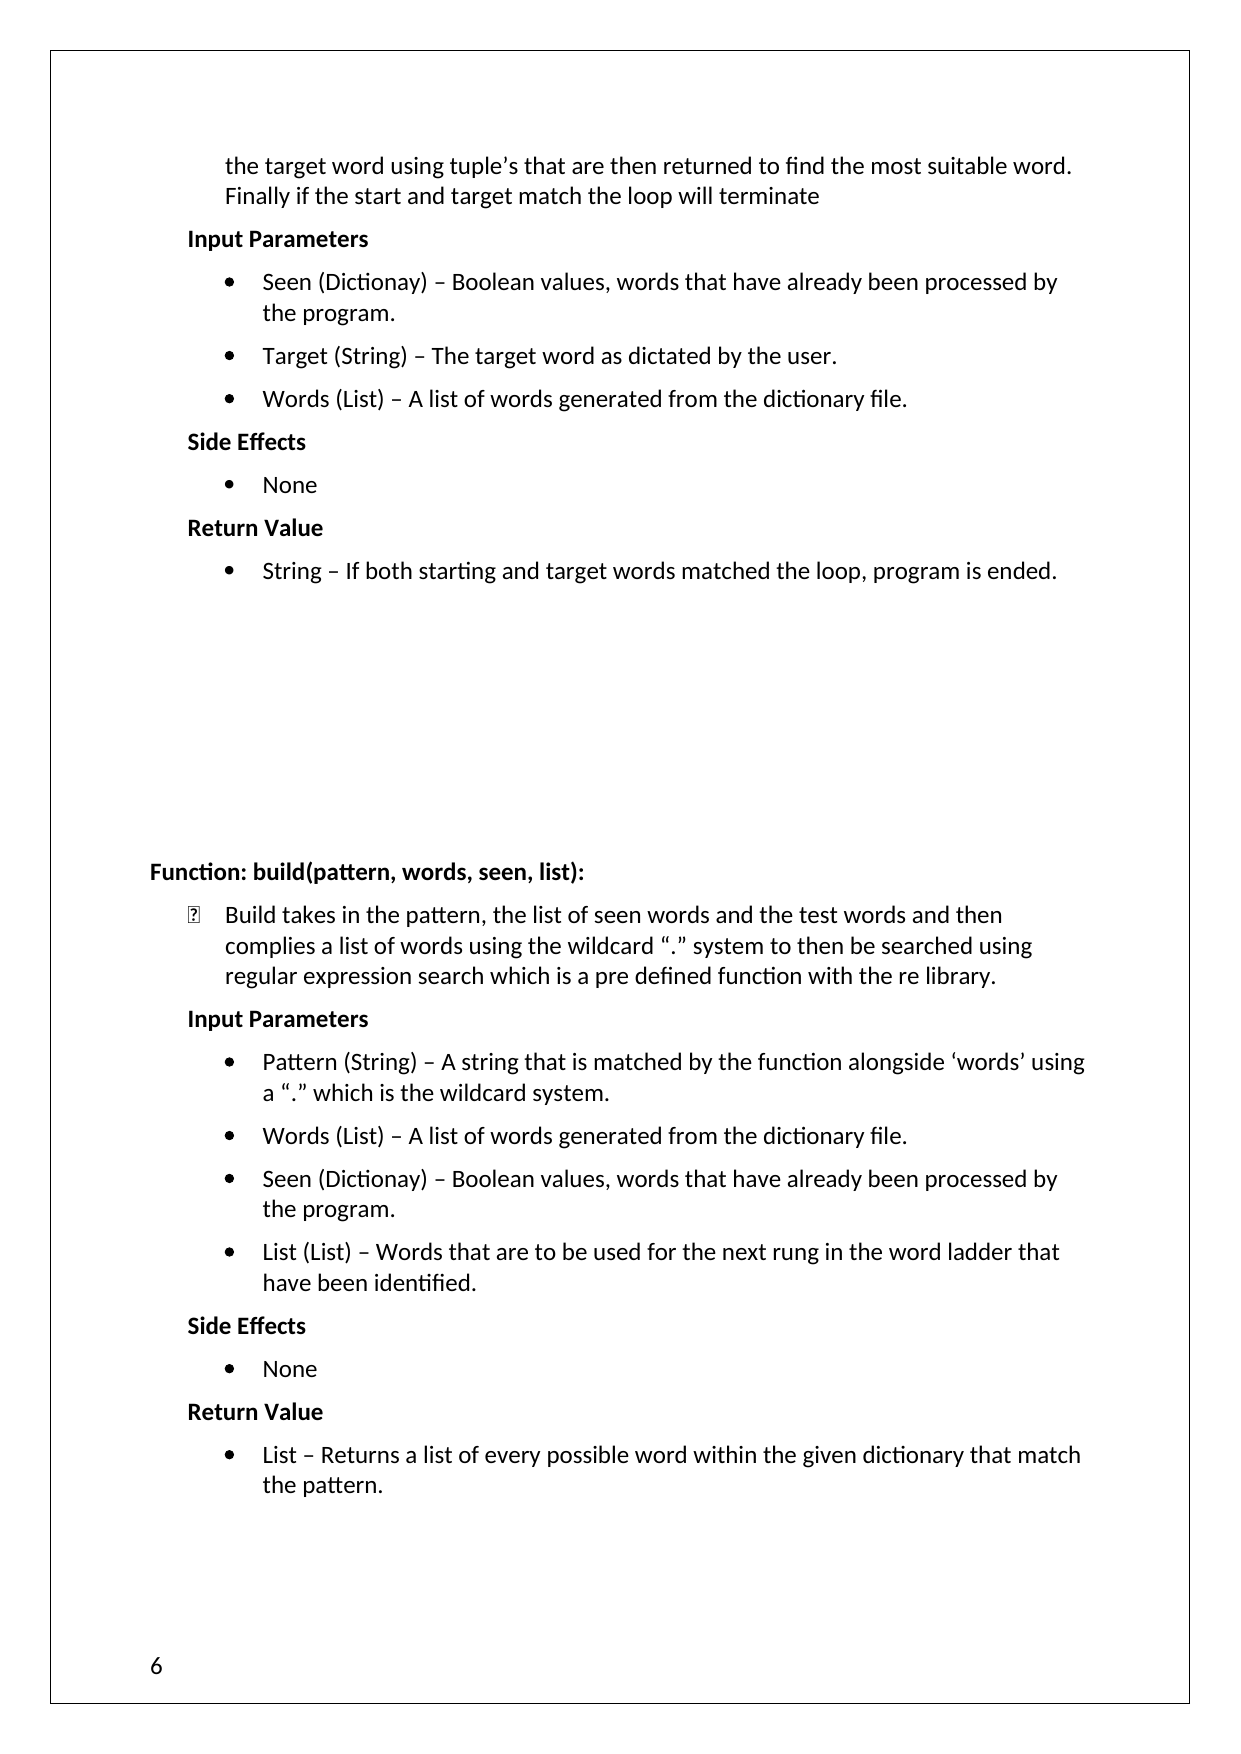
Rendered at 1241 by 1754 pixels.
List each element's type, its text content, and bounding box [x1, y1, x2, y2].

list Side Effects [187, 426, 1090, 457]
list Input Parameters [187, 223, 1090, 254]
list Words (List) – A list of words generated from the dictionary file. [225, 383, 1090, 414]
list String – If both starting and target words matched the loop, program is ended. [225, 555, 1090, 586]
list Function: build(pattern, words, seen, list): [150, 856, 1090, 887]
list Return Value [187, 1396, 1090, 1427]
list None [225, 469, 1090, 500]
list Seen (Dictionay) – Boolean values, words that have already been processed by the program. [225, 1163, 1090, 1224]
list List (List) – Words that are to be used for the next rung in the word ladder that have been identified. [225, 1237, 1090, 1298]
list None [225, 1353, 1090, 1384]
list List – Returns a list of every possible word within the given dictionary that match the pattern. [225, 1439, 1090, 1500]
list Target (String) – The target word as dictated by the user. [225, 340, 1090, 371]
list Side Effects [187, 1310, 1090, 1341]
list Input Parameters [187, 1003, 1090, 1034]
list Seen (Dictionay) – Boolean values, words that have already been processed by the program. [225, 267, 1090, 328]
list Return Value [187, 512, 1090, 543]
list Pattern (String) – A string that is matched by the function alongside ‘words’ using a “.” which is the wildcard system. [225, 1046, 1090, 1107]
list Words (List) – A list of words generated from the dictionary file. [225, 1120, 1090, 1151]
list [187, 150, 1090, 211]
list Build takes in the pattern, the list of seen words and the test words and then complies a list of words using the wildcard “.” system to then be searched using regular expression search which is a pre defined function with the re library. [187, 899, 1090, 991]
